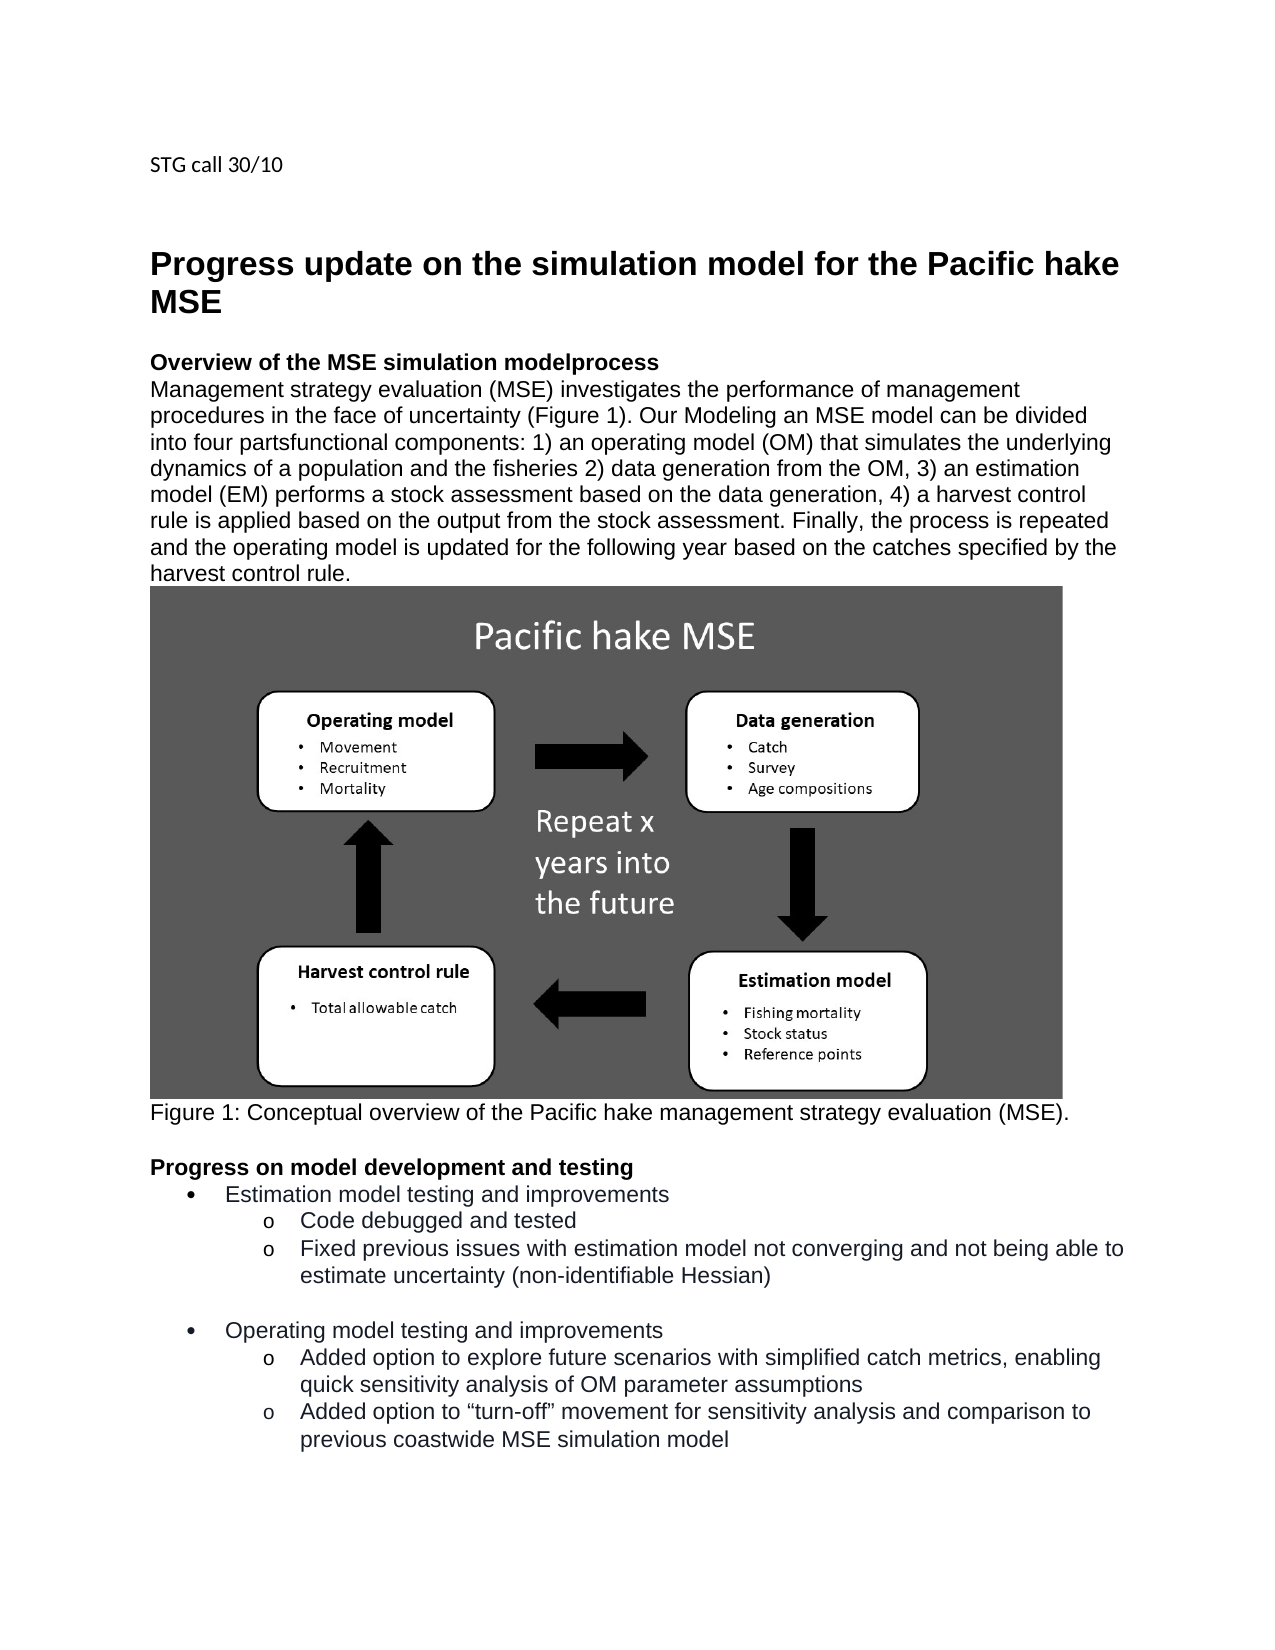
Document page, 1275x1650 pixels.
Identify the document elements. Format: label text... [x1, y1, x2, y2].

list Operating model testing and improvements [187, 1317, 1125, 1344]
list Added option to “turn-off” movement for sensitivity analysis and comparison to previous coastwide MSE simulation model [262, 1398, 1125, 1452]
list Estimation model testing and improvements [187, 1181, 1125, 1207]
text Overview of the MSE simulation modelprocess [150, 349, 1125, 376]
list Added option to explore future scenarios with simplified catch metrics, enabling quick sensitivity analysis of OM parameter assumptions [262, 1344, 1125, 1398]
list Fixed previous issues with estimation model not converging and not being able to estimate uncertainty (non-identifiable Hessian) [262, 1234, 1125, 1289]
text Progress update on the simulation model for the Pacific hake MSE [150, 244, 1125, 321]
picture [150, 586, 1063, 1099]
text STG call 30/10 [150, 150, 1125, 178]
list Code debugged and tested [262, 1207, 1125, 1234]
text Progress on model development and testing [150, 1154, 1125, 1181]
text Figure 1: Conceptual overview of the Pacific hake management strategy evaluation (MSE). [150, 1099, 1125, 1125]
text Management strategy evaluation (MSE) investigates the performance of management procedures in the face of uncertainty (Figure 1). Our Modeling an MSE model can be divided into four partsfunctional components: 1) an operating model (OM) that simulates the underlying dynamics of a population and the fisheries 2) data generation from the OM, 3) an estimation model (EM) performs a stock assessment based on the data generation, 4) a harvest control rule is applied based on the output from the stock assessment. Finally, the process is repeated and the operating model is updated for the following year based on the catches specified by the harvest control rule. [150, 376, 1125, 587]
